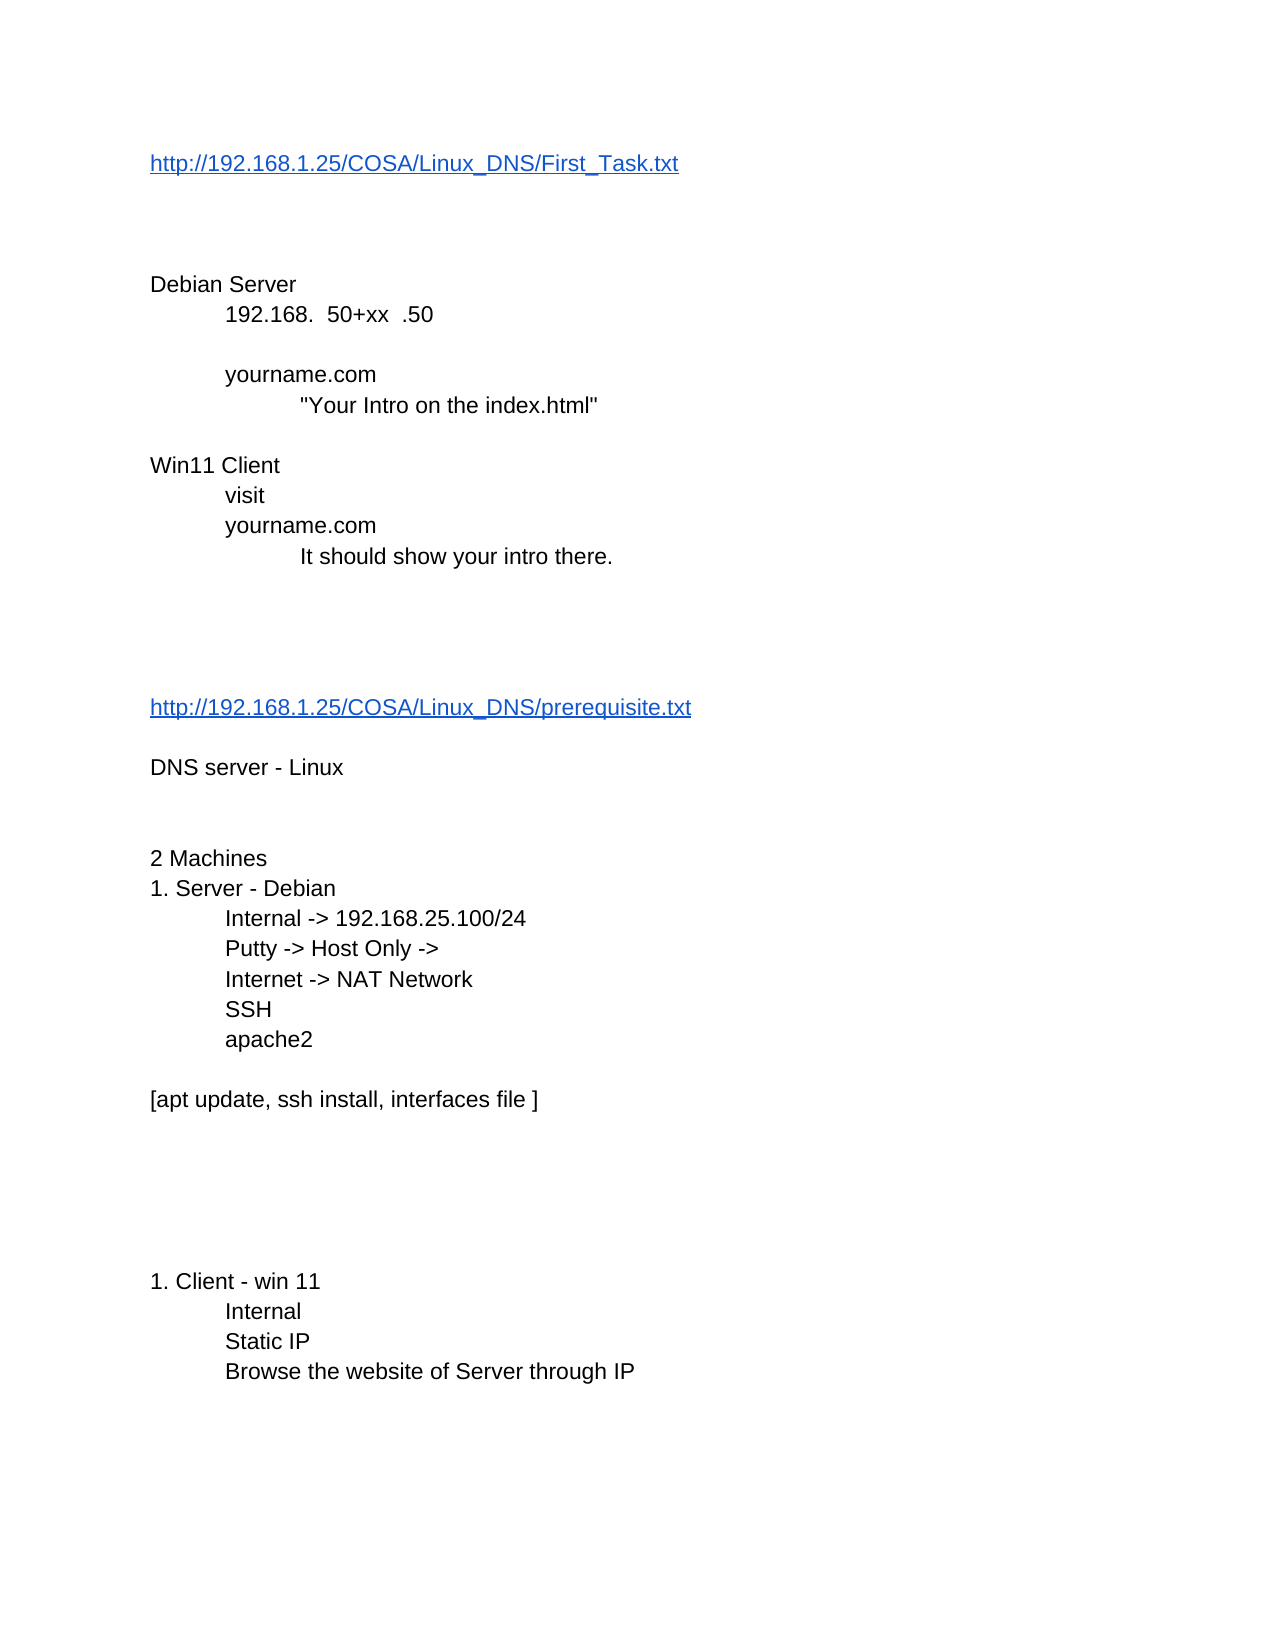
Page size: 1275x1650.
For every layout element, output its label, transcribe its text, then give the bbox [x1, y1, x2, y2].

text 1. Server - Debian [150, 875, 1125, 901]
text yourname.com [150, 361, 1125, 388]
text DNS server - Linux [150, 754, 1125, 781]
text 1. Client - win 11 [150, 1268, 1125, 1294]
text 192.168. 50+xx .50 [150, 301, 1125, 327]
text [apt update, ssh install, interfaces file ] [150, 1086, 1125, 1113]
text Internal -> 192.168.25.100/24 [150, 905, 1125, 932]
text Internal [150, 1298, 1125, 1324]
text http://192.168.1.25/COSA/Linux_DNS/First_Task.txt [150, 150, 1125, 176]
text Internet -> NAT Network [150, 966, 1125, 992]
text visit [150, 482, 1125, 509]
text It should show your intro there. [150, 543, 1125, 569]
text "Your Intro on the index.html" [150, 392, 1125, 418]
text 2 Machines [150, 845, 1125, 871]
text Debian Server [150, 271, 1125, 297]
text http://192.168.1.25/COSA/Linux_DNS/prerequisite.txt [150, 694, 1125, 720]
text Browse the website of Server through IP [150, 1358, 1125, 1385]
text apache2 [150, 1026, 1125, 1052]
text Static IP [150, 1328, 1125, 1354]
text Putty -> Host Only -> [150, 935, 1125, 962]
text Win11 Client [150, 452, 1125, 478]
text yourname.com [150, 512, 1125, 539]
text SSH [150, 996, 1125, 1022]
